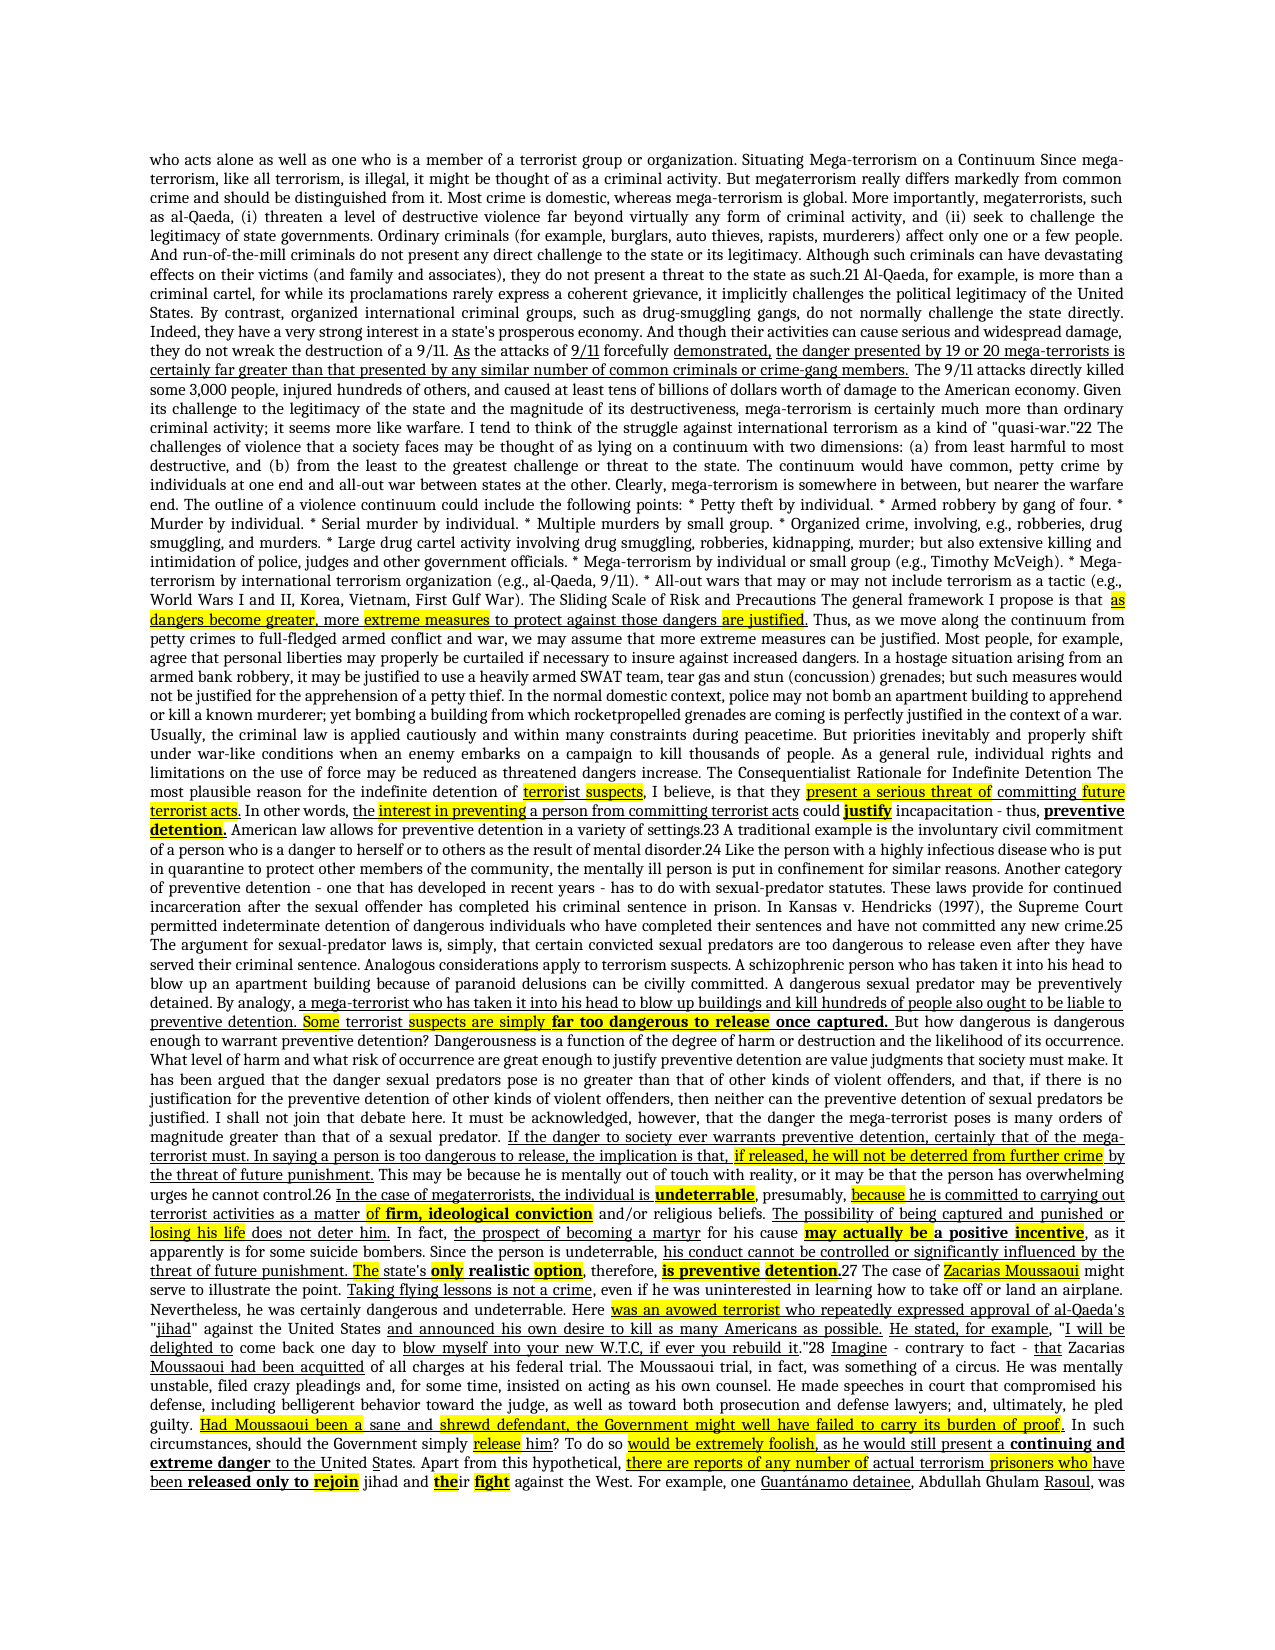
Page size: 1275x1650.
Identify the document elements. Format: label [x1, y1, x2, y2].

text [150, 150, 1125, 1492]
